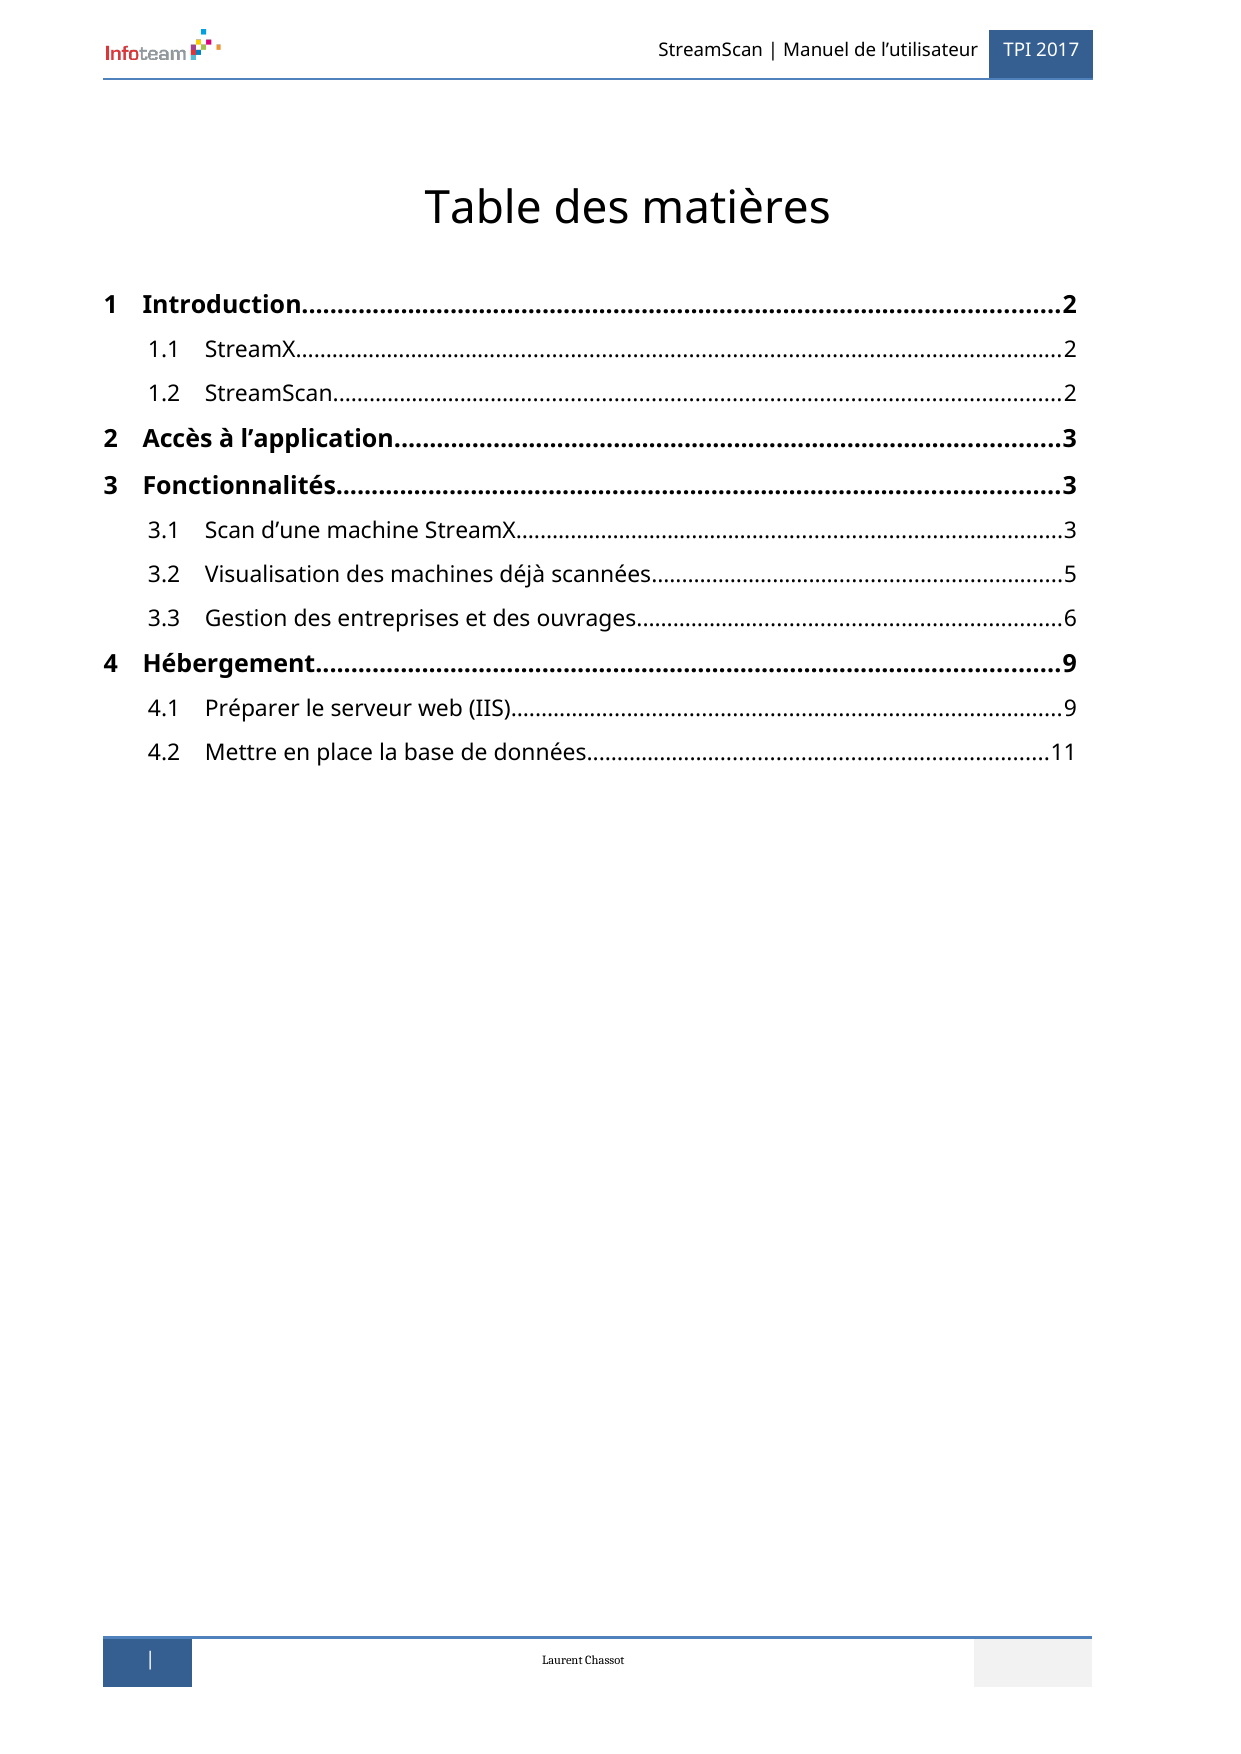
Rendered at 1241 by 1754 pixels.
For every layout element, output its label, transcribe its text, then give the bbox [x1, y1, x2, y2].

text 3.3 Gestion des entreprises et des ouvrages 6 [148, 601, 1152, 633]
text 3.2 Visualisation des machines déjà scannées 5 [148, 558, 1152, 589]
text 3.1 Scan d’une machine StreamX 3 [148, 514, 1152, 545]
text 4 Hébergement 9 [103, 645, 1152, 679]
text 3 Fonctionnalités 3 [103, 467, 1152, 501]
text Table des matières [103, 174, 1152, 237]
text 1 Introduction 2 [103, 287, 1152, 321]
text 4.2 Mettre en place la base de données 11 [148, 736, 1152, 767]
text 1.2 StreamScan 2 [148, 377, 1152, 408]
text 2 Accès à l’application 3 [103, 421, 1152, 455]
text 1.1 StreamX 2 [148, 333, 1152, 364]
text 4.1 Préparer le serveur web (IIS) 9 [148, 692, 1152, 723]
picture [106, 29, 221, 60]
